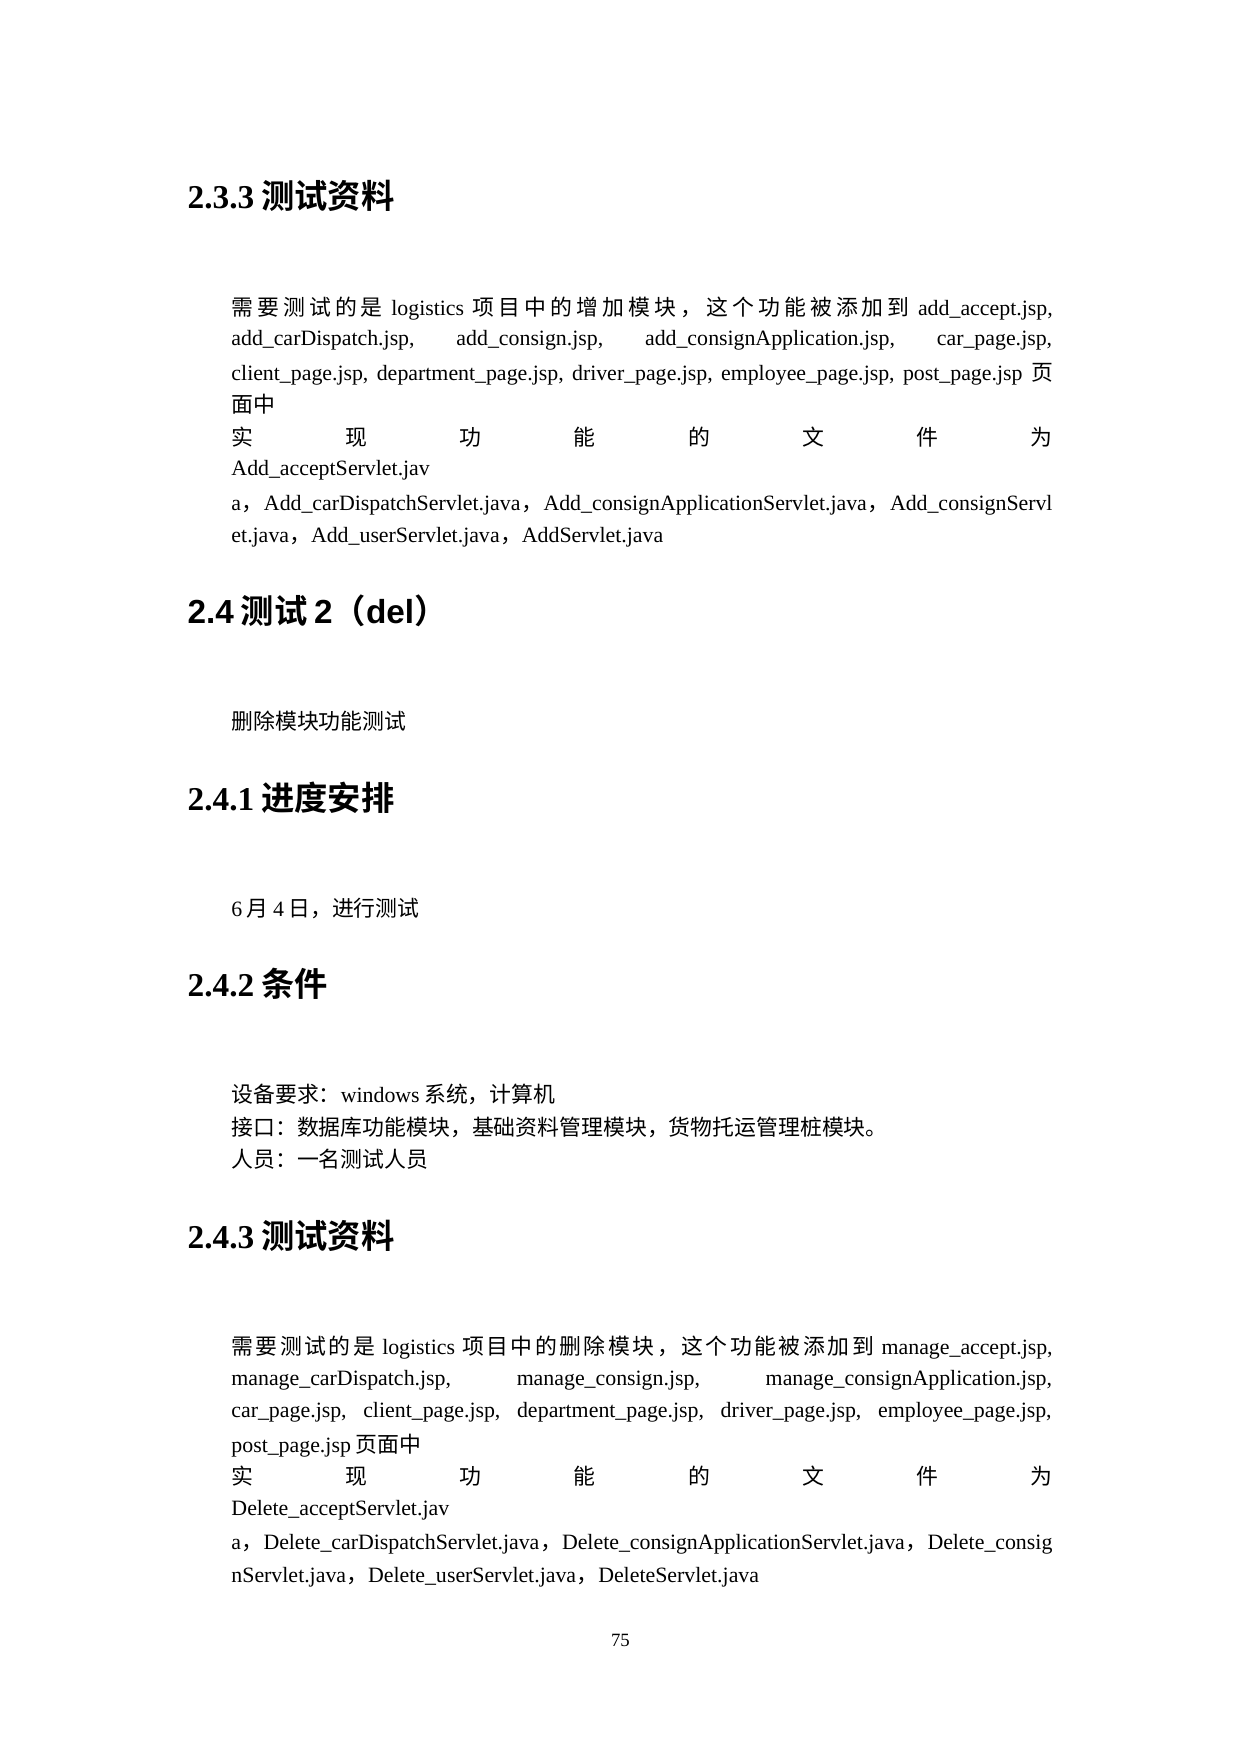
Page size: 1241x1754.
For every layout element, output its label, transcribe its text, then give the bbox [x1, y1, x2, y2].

subtitle 2.3.3测试资料 [187, 162, 1053, 227]
text 实现功能的文件为Delete_acceptServlet.java，Delete_carDispatchServlet.java，Delete_consignApplicationServlet.java，Delete_consignServlet.java，Delete_userServlet.java，DeleteServlet.java [231, 1459, 1053, 1589]
text 人员：一名测试人员 [231, 1142, 1053, 1174]
text 实现功能的文件为Add_acceptServlet.java，Add_carDispatchServlet.java，Add_consignApplicationServlet.java，Add_consignServlet.java，Add_userServlet.java，AddServlet.java [231, 419, 1053, 549]
text 需要测试的是logistics项目中的删除模块，这个功能被添加到manage_accept.jsp, manage_carDispatch.jsp, manage_consign.jsp, manage_consignApplication.jsp, car_page.jsp, client_page.jsp, department_page.jsp, driver_page.jsp, employee_page.jsp, post_page.jsp页面中 [231, 1329, 1053, 1459]
subtitle 2.4.1进度安排 [187, 763, 1053, 828]
subtitle 2.4.3测试资料 [187, 1202, 1053, 1267]
subtitle 2.4.2条件 [187, 950, 1053, 1015]
subtitle 2.4测试2（del） [187, 576, 1053, 641]
text 删除模块功能测试 [187, 703, 1053, 736]
text 接口：数据库功能模块，基础资料管理模块，货物托运管理桩模块。 [231, 1109, 1053, 1142]
text 设备要求：windows系统，计算机 [231, 1077, 1053, 1109]
text 6月4日，进行测试 [187, 890, 1053, 923]
text 需要测试的是logistics项目中的增加模块，这个功能被添加到add_accept.jsp, add_carDispatch.jsp, add_consign.jsp, add_consignApplication.jsp, car_page.jsp, client_page.jsp, department_page.jsp, driver_page.jsp, employee_page.jsp, post_page.jsp页面中 [231, 289, 1053, 419]
